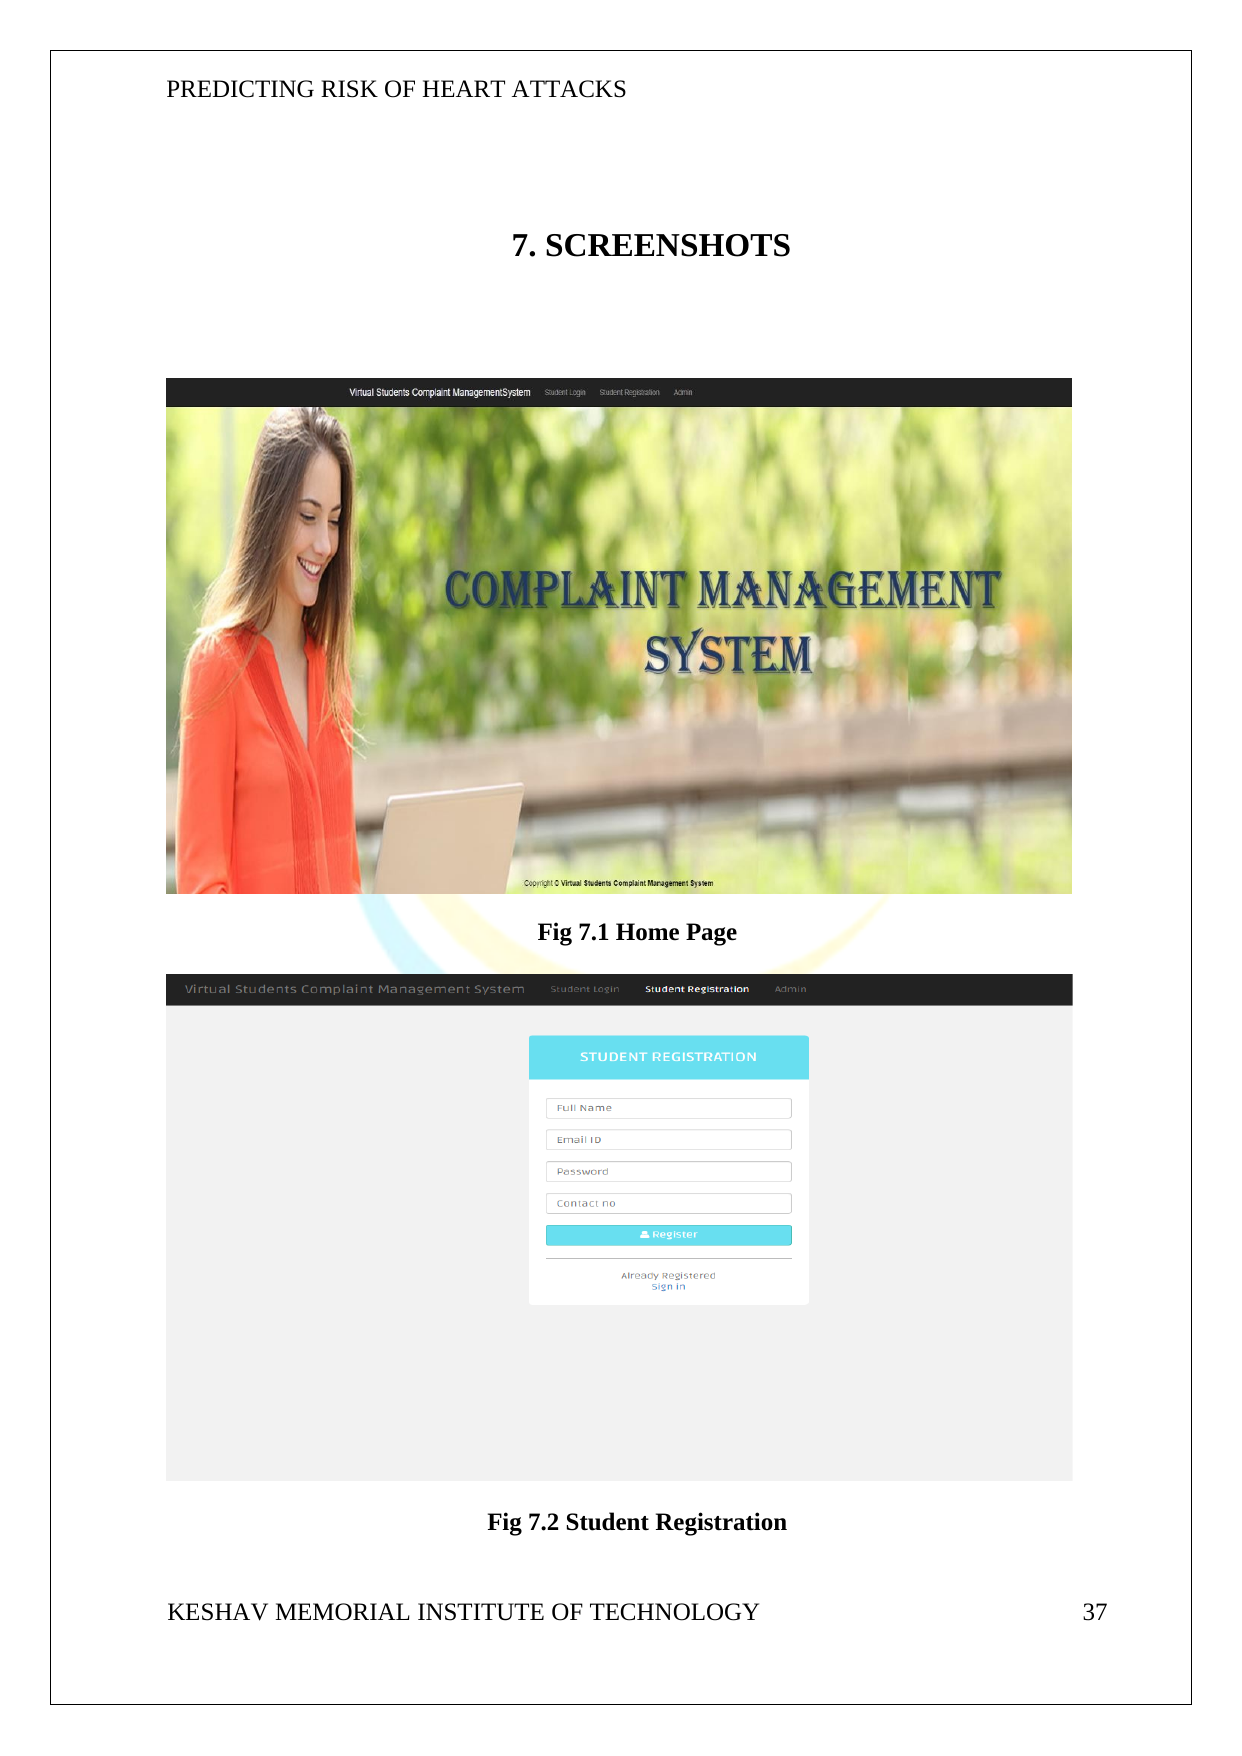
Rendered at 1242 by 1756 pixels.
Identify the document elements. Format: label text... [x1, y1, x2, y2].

picture [166, 378, 1072, 894]
picture [166, 974, 1073, 1481]
subtitle Fig 7.1 Home Page [361, 894, 913, 946]
text Fig 7.2 Student Registration [361, 1507, 913, 1535]
subtitle SCREENSHOTS [511, 225, 1133, 263]
